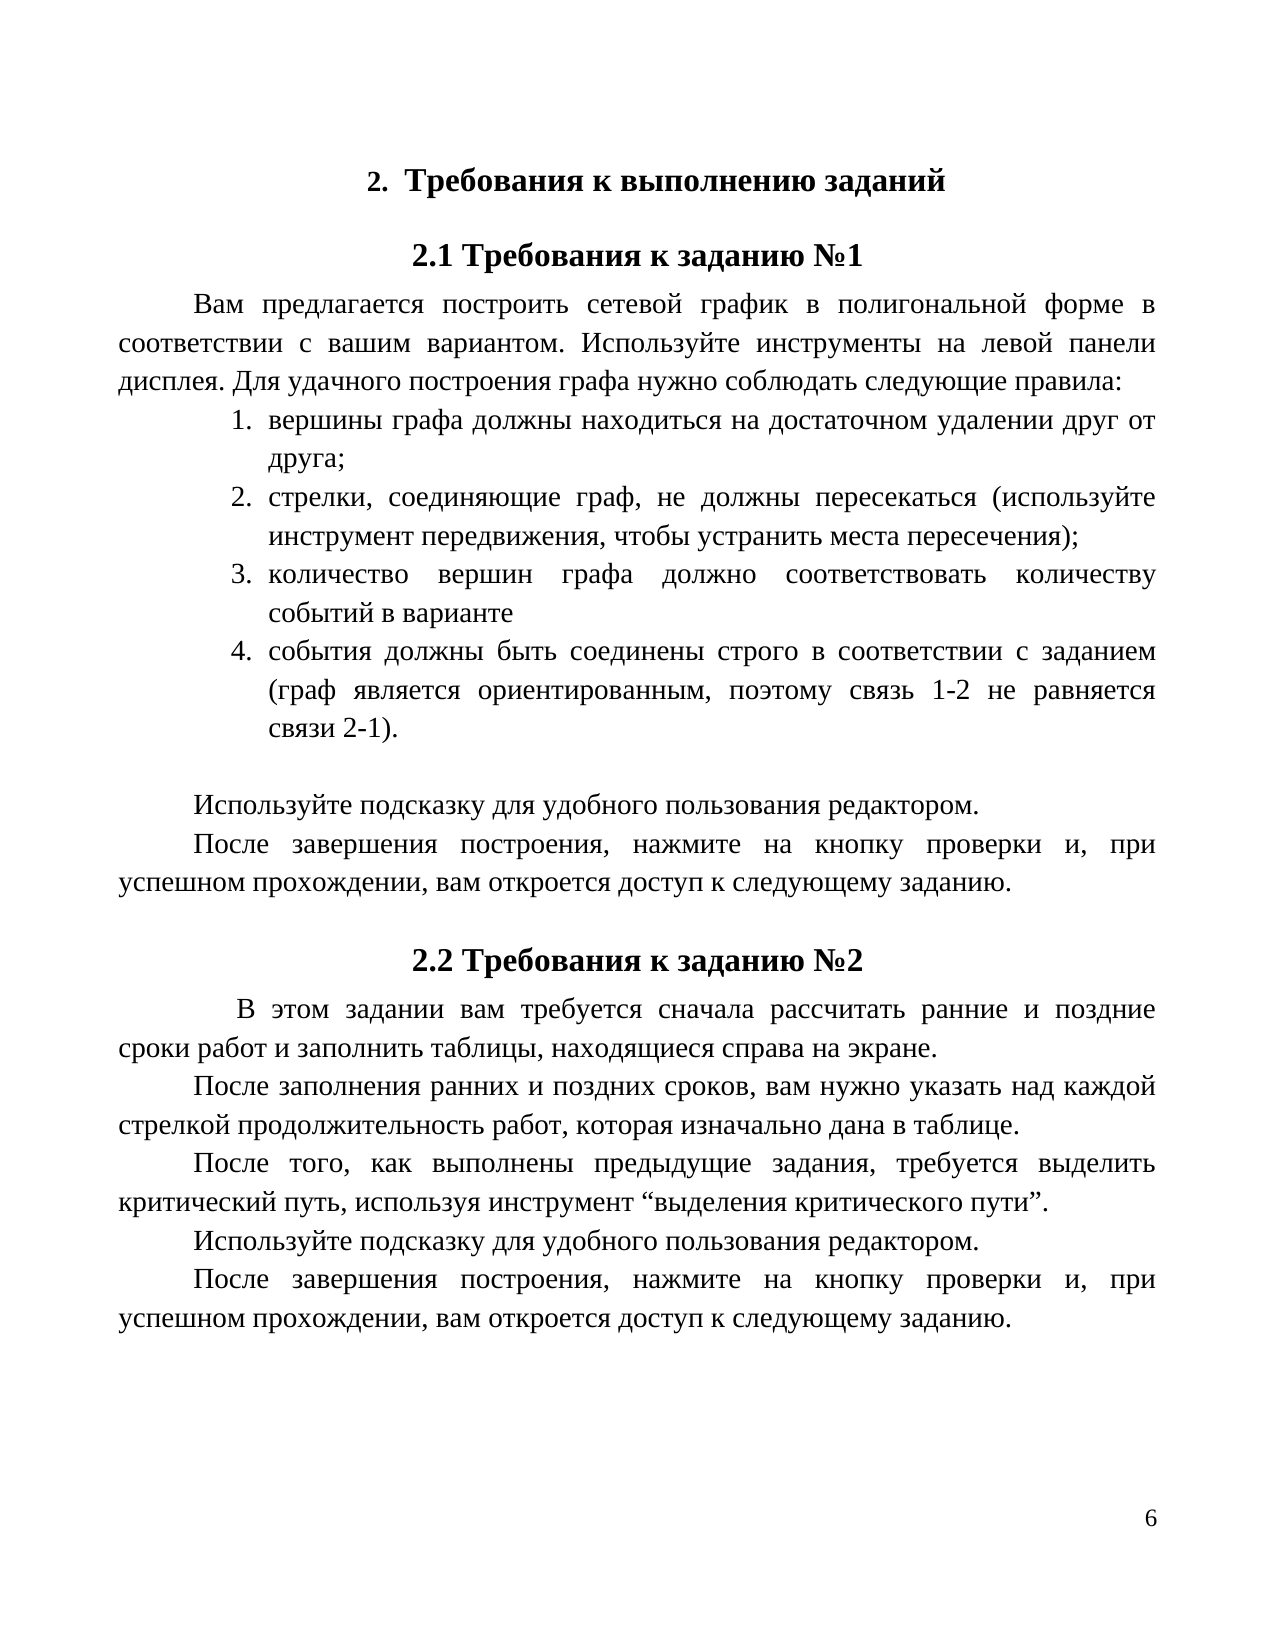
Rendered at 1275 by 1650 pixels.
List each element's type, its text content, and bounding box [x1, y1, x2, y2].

subtitle 2.2 Требования к заданию №2 [118, 941, 1157, 979]
list вершины графа должны находиться на достаточном удалении друг от друга; [231, 402, 1157, 474]
text В этом задании вам требуется сначала рассчитать ранние и поздние сроки работ и заполнить таблицы, находящиеся справа на экране. [118, 991, 1157, 1063]
text После заполнения ранних и поздних сроков, вам нужно указать над каждой стрелкой продолжительность работ, которая изначально дана в таблице. [118, 1068, 1157, 1141]
text Вам предлагается построить сетевой график в полигональной форме в соответствии с вашим вариантом. Используйте инструменты на левой панели дисплея. Для удачного построения графа нужно соблюдать следующие правила: [118, 286, 1157, 397]
subtitle Требования к выполнению заданий [156, 160, 1157, 198]
text После завершения построения, нажмите на кнопку проверки и, при успешном прохождении, вам откроется доступ к следующему заданию. [118, 1261, 1157, 1333]
list количество вершин графа должно соответствовать количеству событий в варианте [231, 556, 1157, 628]
text После того, как выполнены предыдущие задания, требуется выделить критический путь, используя инструмент “выделения критического пути”. [118, 1146, 1157, 1218]
text После завершения построения, нажмите на кнопку проверки и, при успешном прохождении, вам откроется доступ к следующему заданию. [118, 826, 1157, 898]
list стрелки, соединяющие граф, не должны пересекаться (используйте инструмент передвижения, чтобы устранить места пересечения); [231, 479, 1157, 551]
text Используйте подсказку для удобного пользования редактором. [118, 787, 1157, 821]
list события должны быть соединены строго в соответствии с заданием (граф является ориентированным, поэтому связь 1-2 не равняется связи 2-1). [231, 633, 1157, 744]
subtitle 2.1 Требования к заданию №1 [118, 236, 1157, 274]
text Используйте подсказку для удобного пользования редактором. [118, 1223, 1157, 1256]
